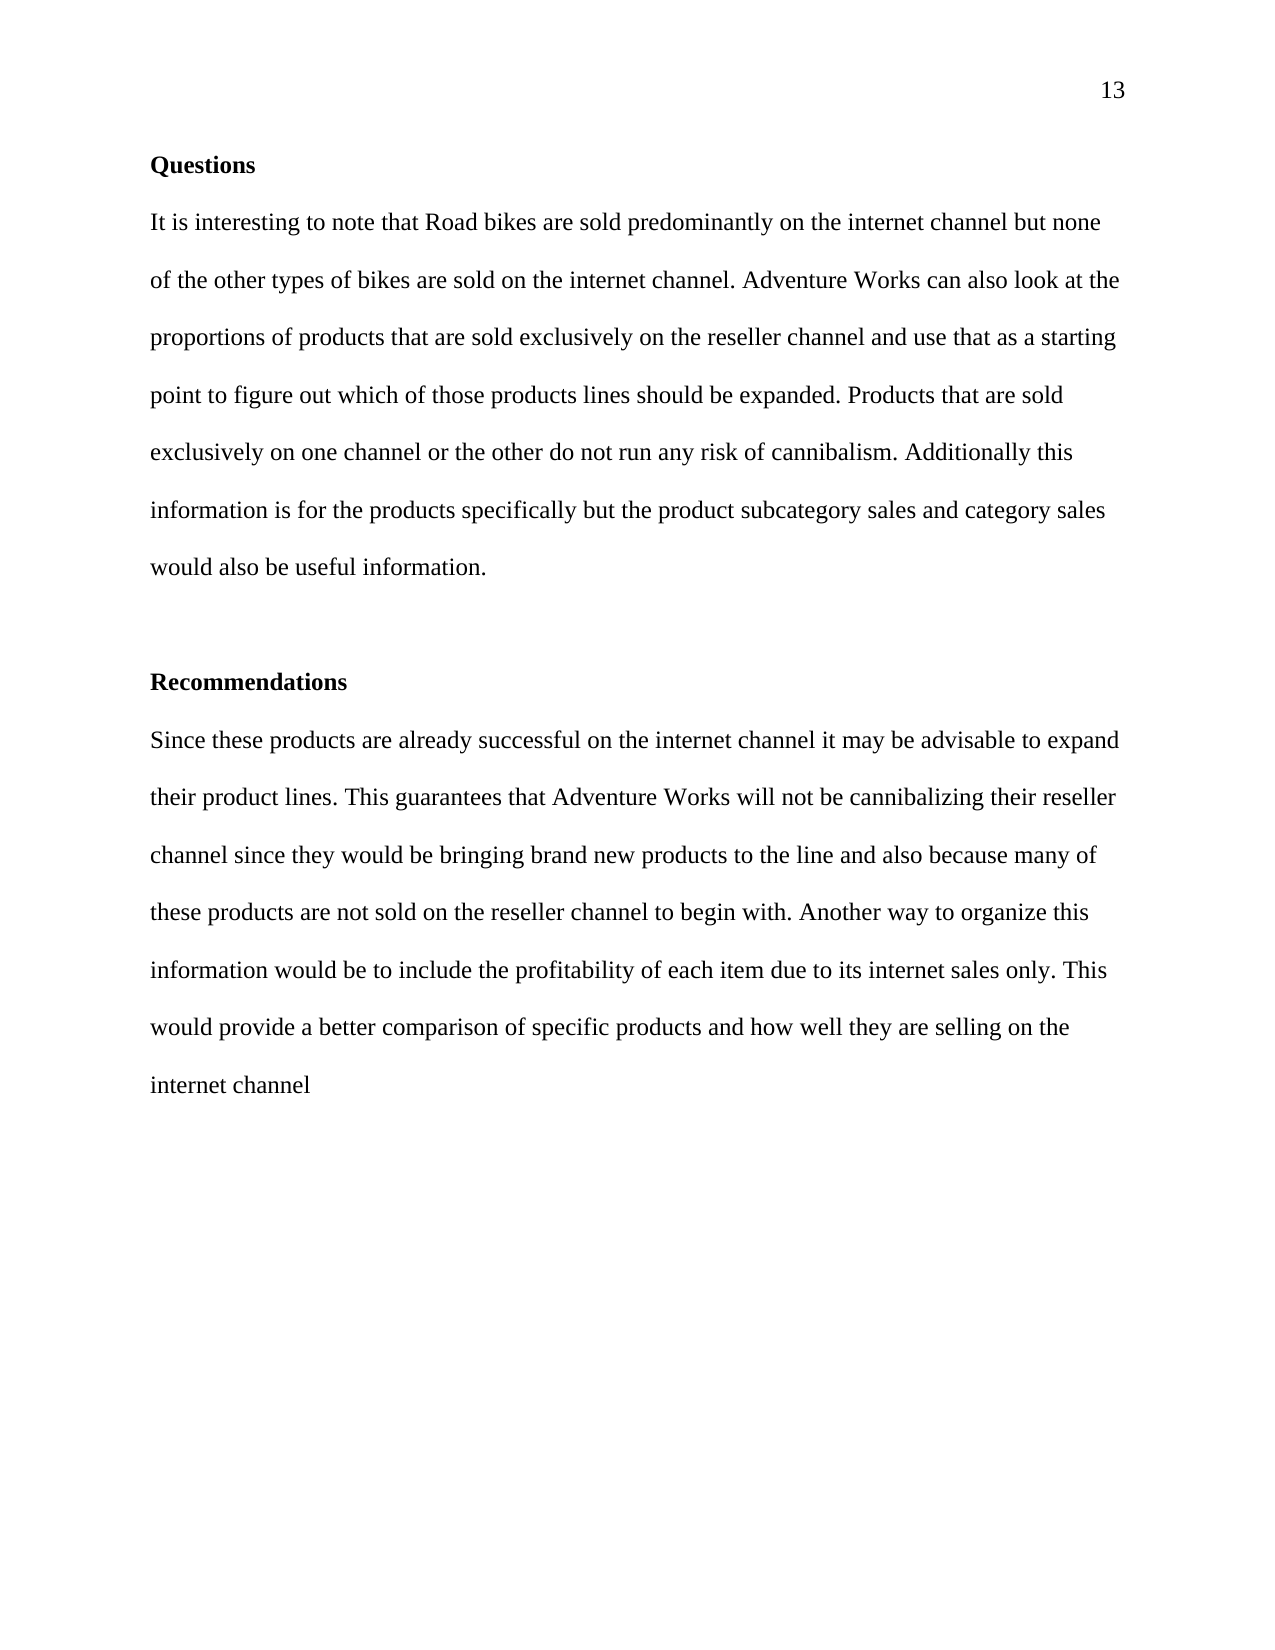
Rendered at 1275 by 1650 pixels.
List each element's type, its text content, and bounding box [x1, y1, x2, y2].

text It is interesting to note that Road bikes are sold predominantly on the internet channel but none of the other types of bikes are sold on the internet channel. Adventure Works can also look at the proportions of products that are sold exclusively on the reseller channel and use that as a starting point to figure out which of those products lines should be expanded. Products that are sold exclusively on one channel or the other do not run any risk of cannibalism. Additionally this information is for the products specifically but the product subcategory sales and category sales would also be useful information. [150, 207, 1125, 581]
text Questions [150, 150, 1125, 179]
text Recommendations [150, 667, 1125, 696]
text Since these products are already successful on the internet channel it may be advisable to expand their product lines. This guarantees that Adventure Works will not be cannibalizing their reseller channel since they would be bringing brand new products to the line and also because many of these products are not sold on the reseller channel to begin with. Another way to organize this information would be to include the profitability of each item due to its internet sales only. This would provide a better comparison of specific products and how well they are selling on the internet channel [150, 725, 1125, 1099]
